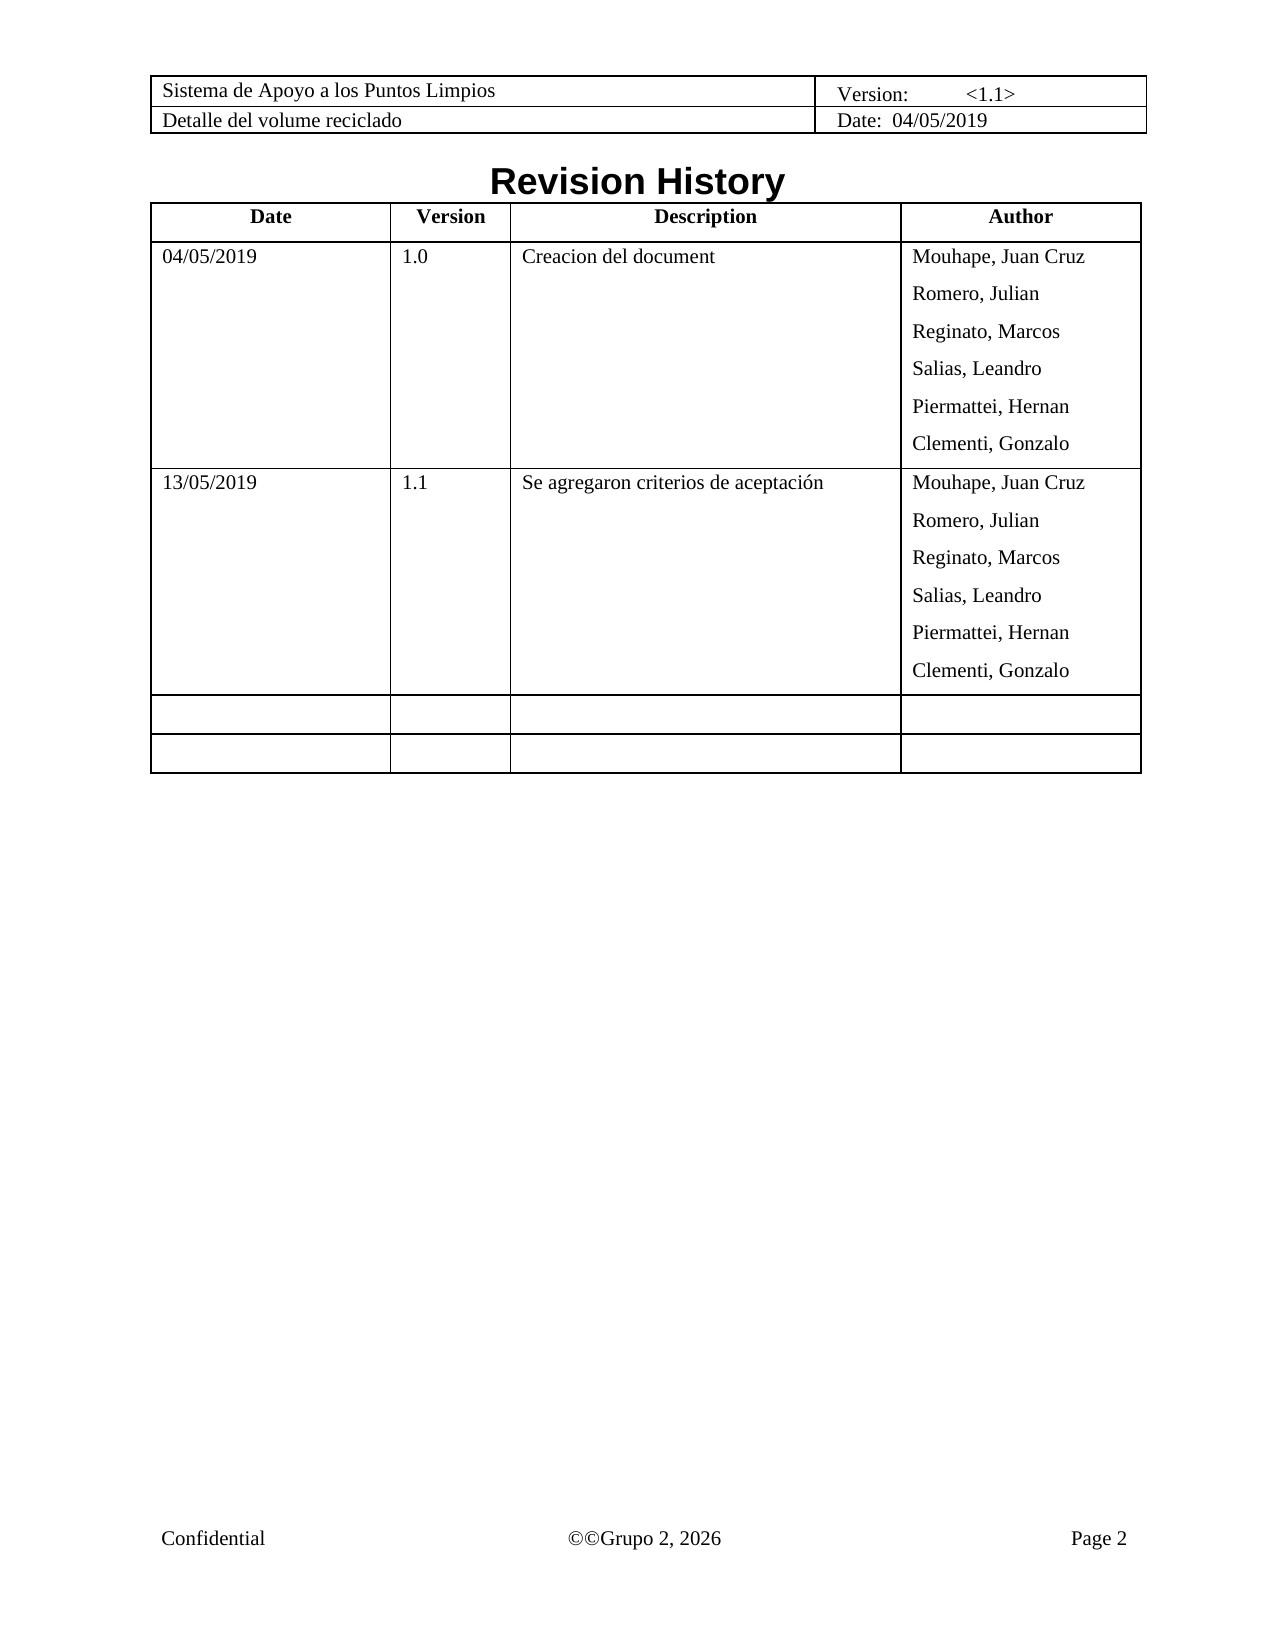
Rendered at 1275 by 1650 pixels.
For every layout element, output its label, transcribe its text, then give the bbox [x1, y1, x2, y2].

table_cell [391, 735, 510, 772]
table_header Description [511, 204, 900, 241]
table_cell [391, 696, 510, 733]
table_cell Creacion del document [511, 243, 900, 468]
table_cell [511, 696, 900, 733]
table_cell [902, 696, 1140, 733]
table_header Version [391, 204, 510, 241]
table_header Date [152, 204, 390, 241]
table_cell [902, 735, 1140, 772]
table_cell Mouhape, Juan Cruz Romero, Julian Reginato, Marcos Salias, Leandro Piermattei, Hernan Clementi, Gonzalo [902, 243, 1140, 468]
table_cell Mouhape, Juan Cruz Romero, Julian Reginato, Marcos Salias, Leandro Piermattei, Hernan Clementi, Gonzalo [902, 469, 1140, 694]
table_cell [152, 696, 390, 733]
table_cell [152, 735, 390, 772]
table_cell 1.0 [391, 243, 510, 468]
table_cell 1.1 [391, 469, 510, 694]
table_cell Se agregaron criterios de aceptación [511, 469, 900, 694]
table_header Author [902, 204, 1140, 241]
title Revision History [150, 159, 1125, 202]
table_cell [511, 735, 900, 772]
table_cell 13/05/2019 [152, 469, 390, 694]
table_cell 04/05/2019 [152, 243, 390, 468]
